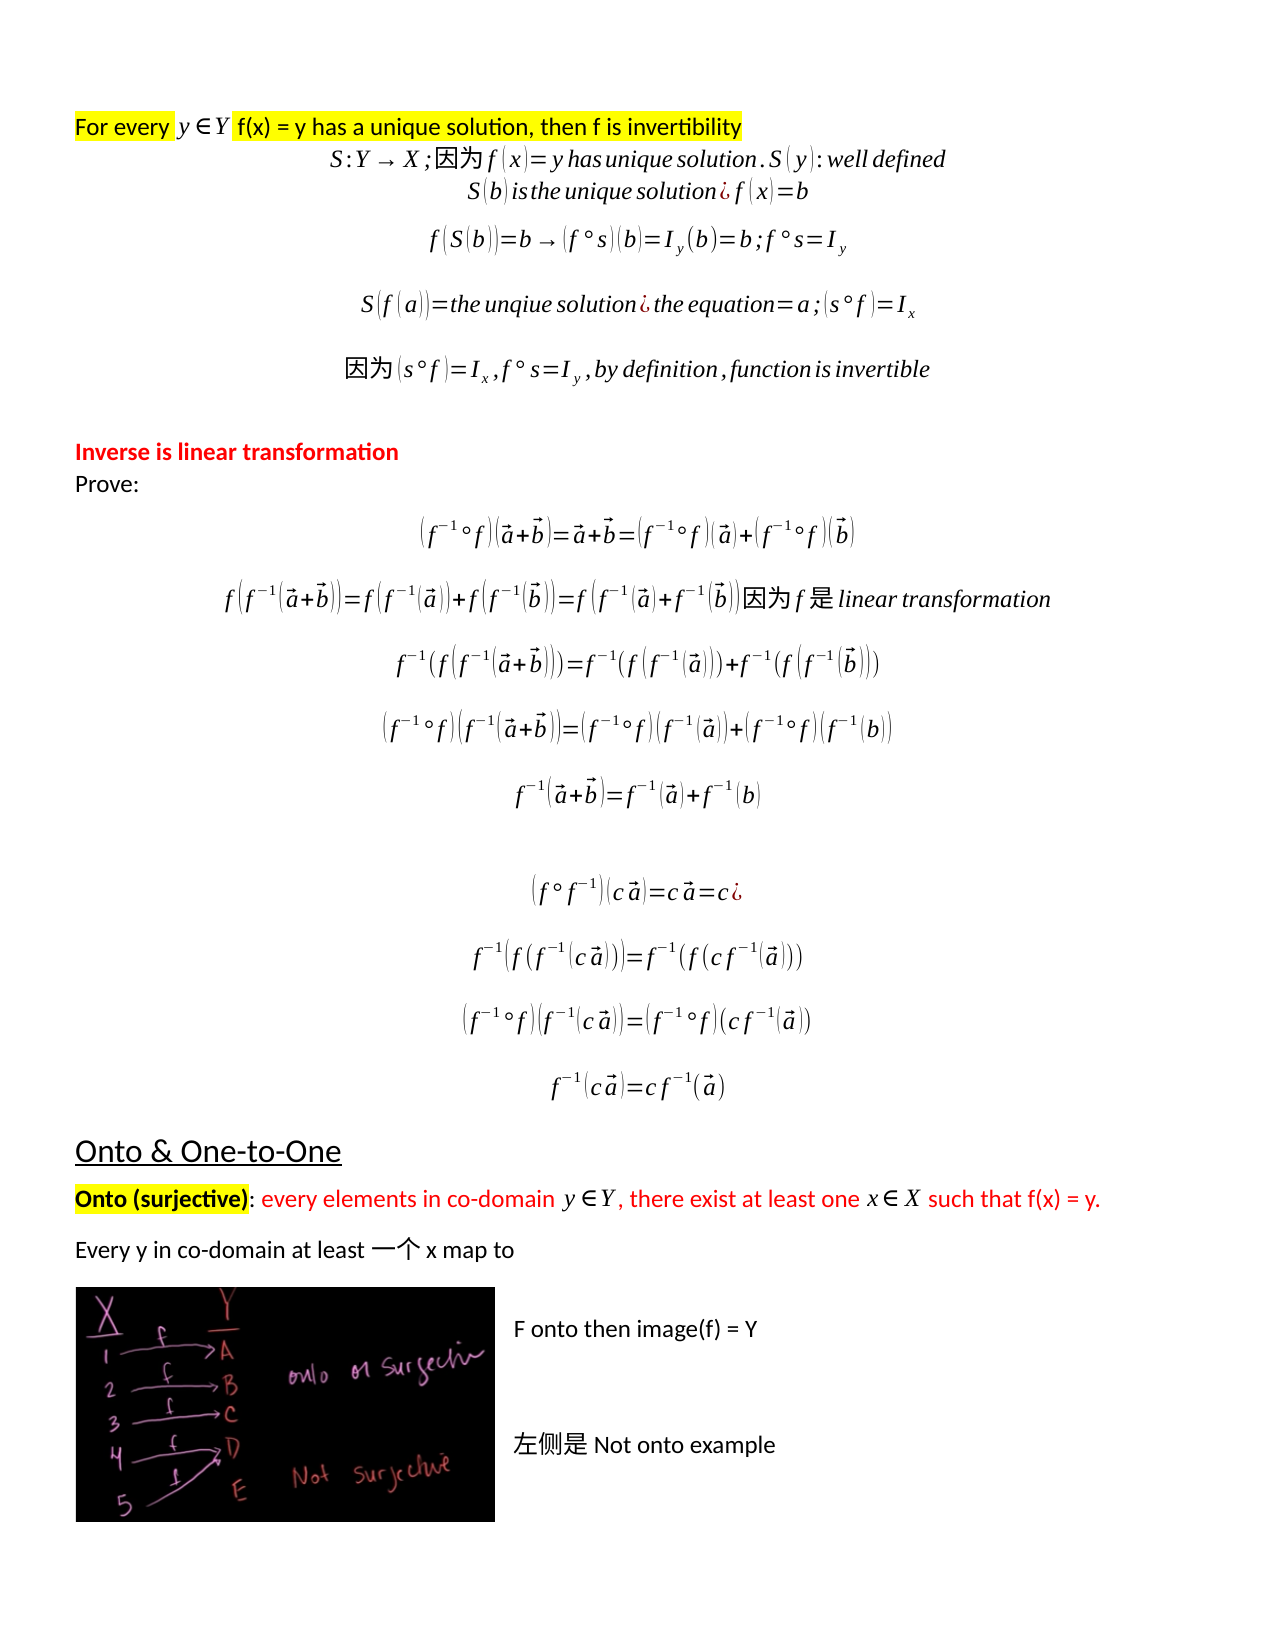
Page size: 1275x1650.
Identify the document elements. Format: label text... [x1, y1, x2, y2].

text Onto (surjective): every elements in co-domain , there exist at least one such that f(x) = y. [75, 1182, 1200, 1215]
text Prove: [75, 467, 1200, 500]
picture [75, 1287, 495, 1522]
text F onto then image(f) = Y [495, 1312, 1200, 1345]
text Every y in co-domain at least 一个x map to [75, 1215, 1200, 1280]
text Onto & One-to-One [75, 1117, 1200, 1182]
text For every f(x) = y has a unique solution, then f is invertibility [75, 110, 1200, 142]
text Inverse is linear transformation [75, 435, 1200, 467]
text 左侧是Not onto example [495, 1410, 1200, 1475]
